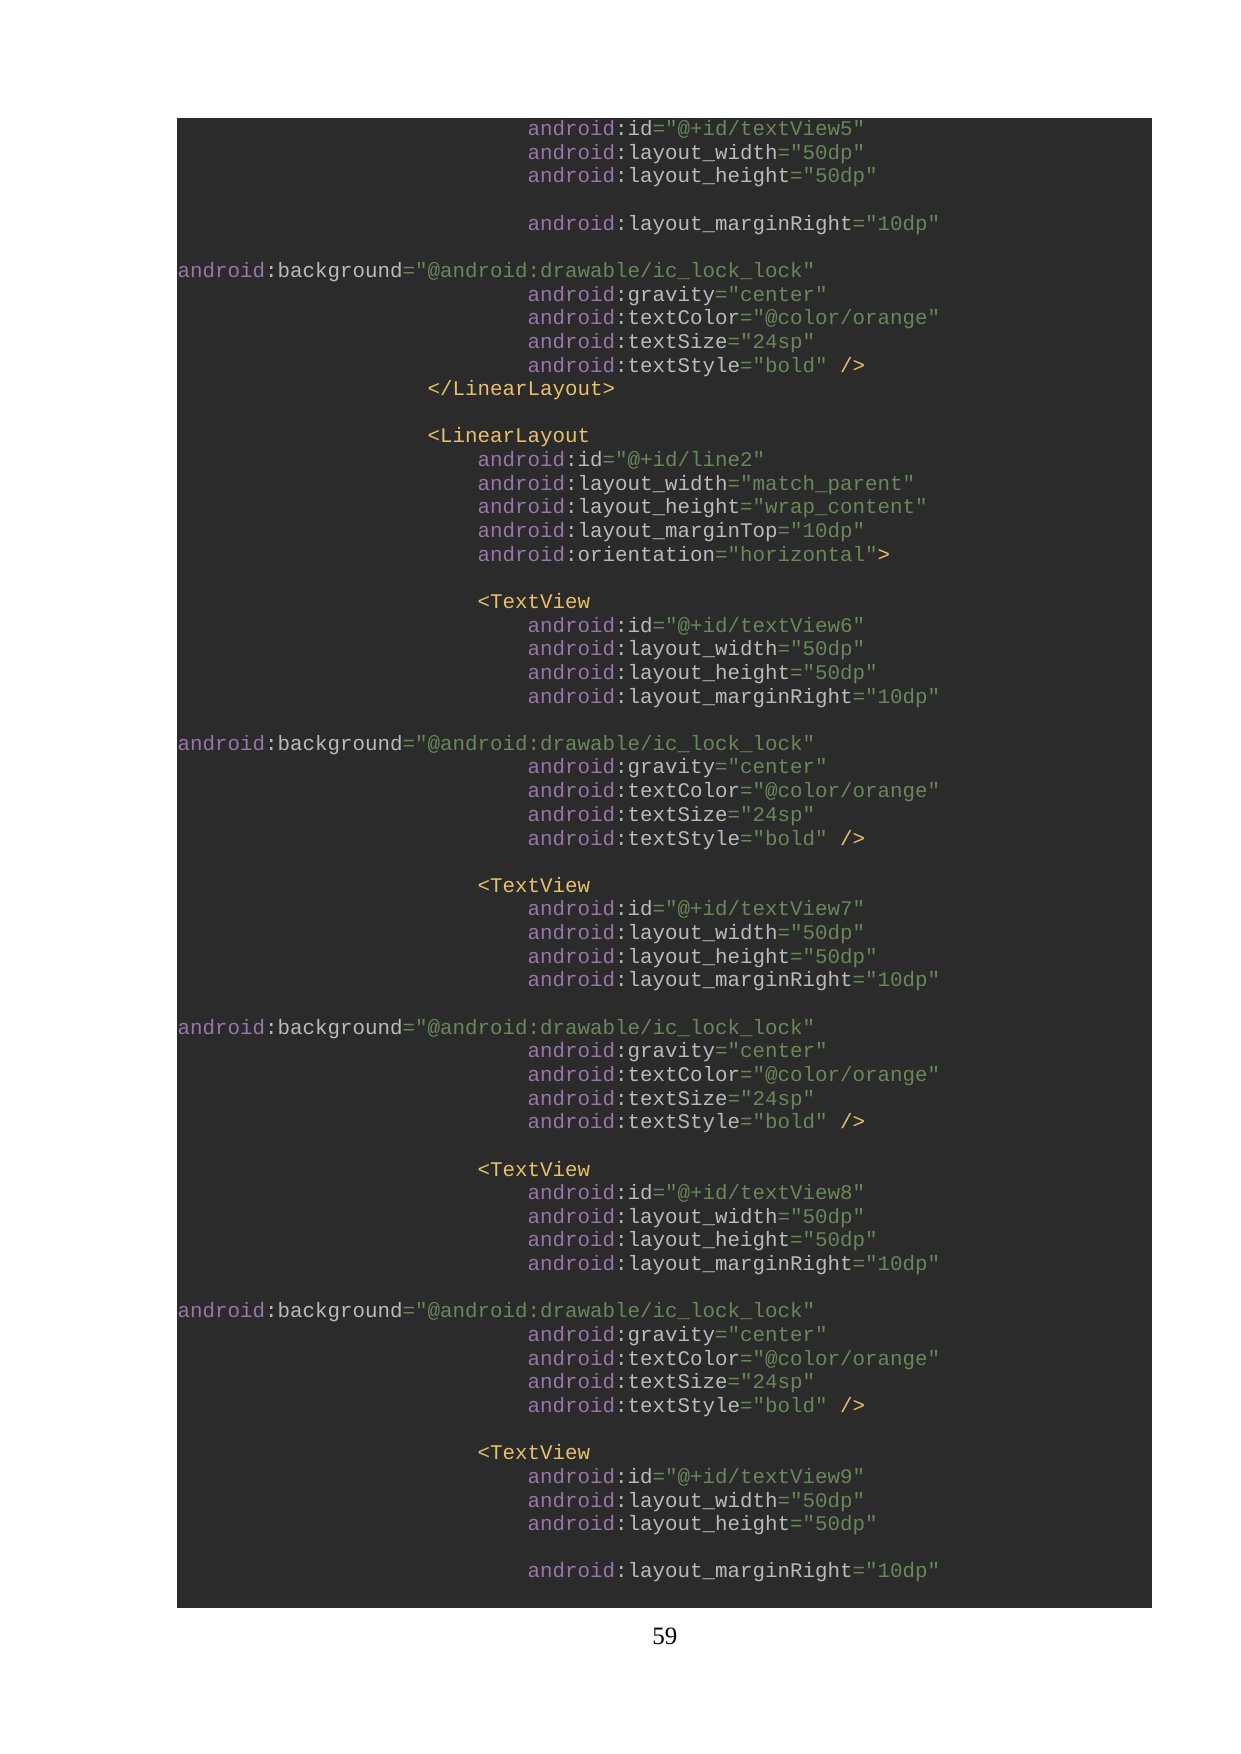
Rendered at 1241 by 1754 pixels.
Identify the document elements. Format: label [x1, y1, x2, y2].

text [177, 118, 1152, 1608]
